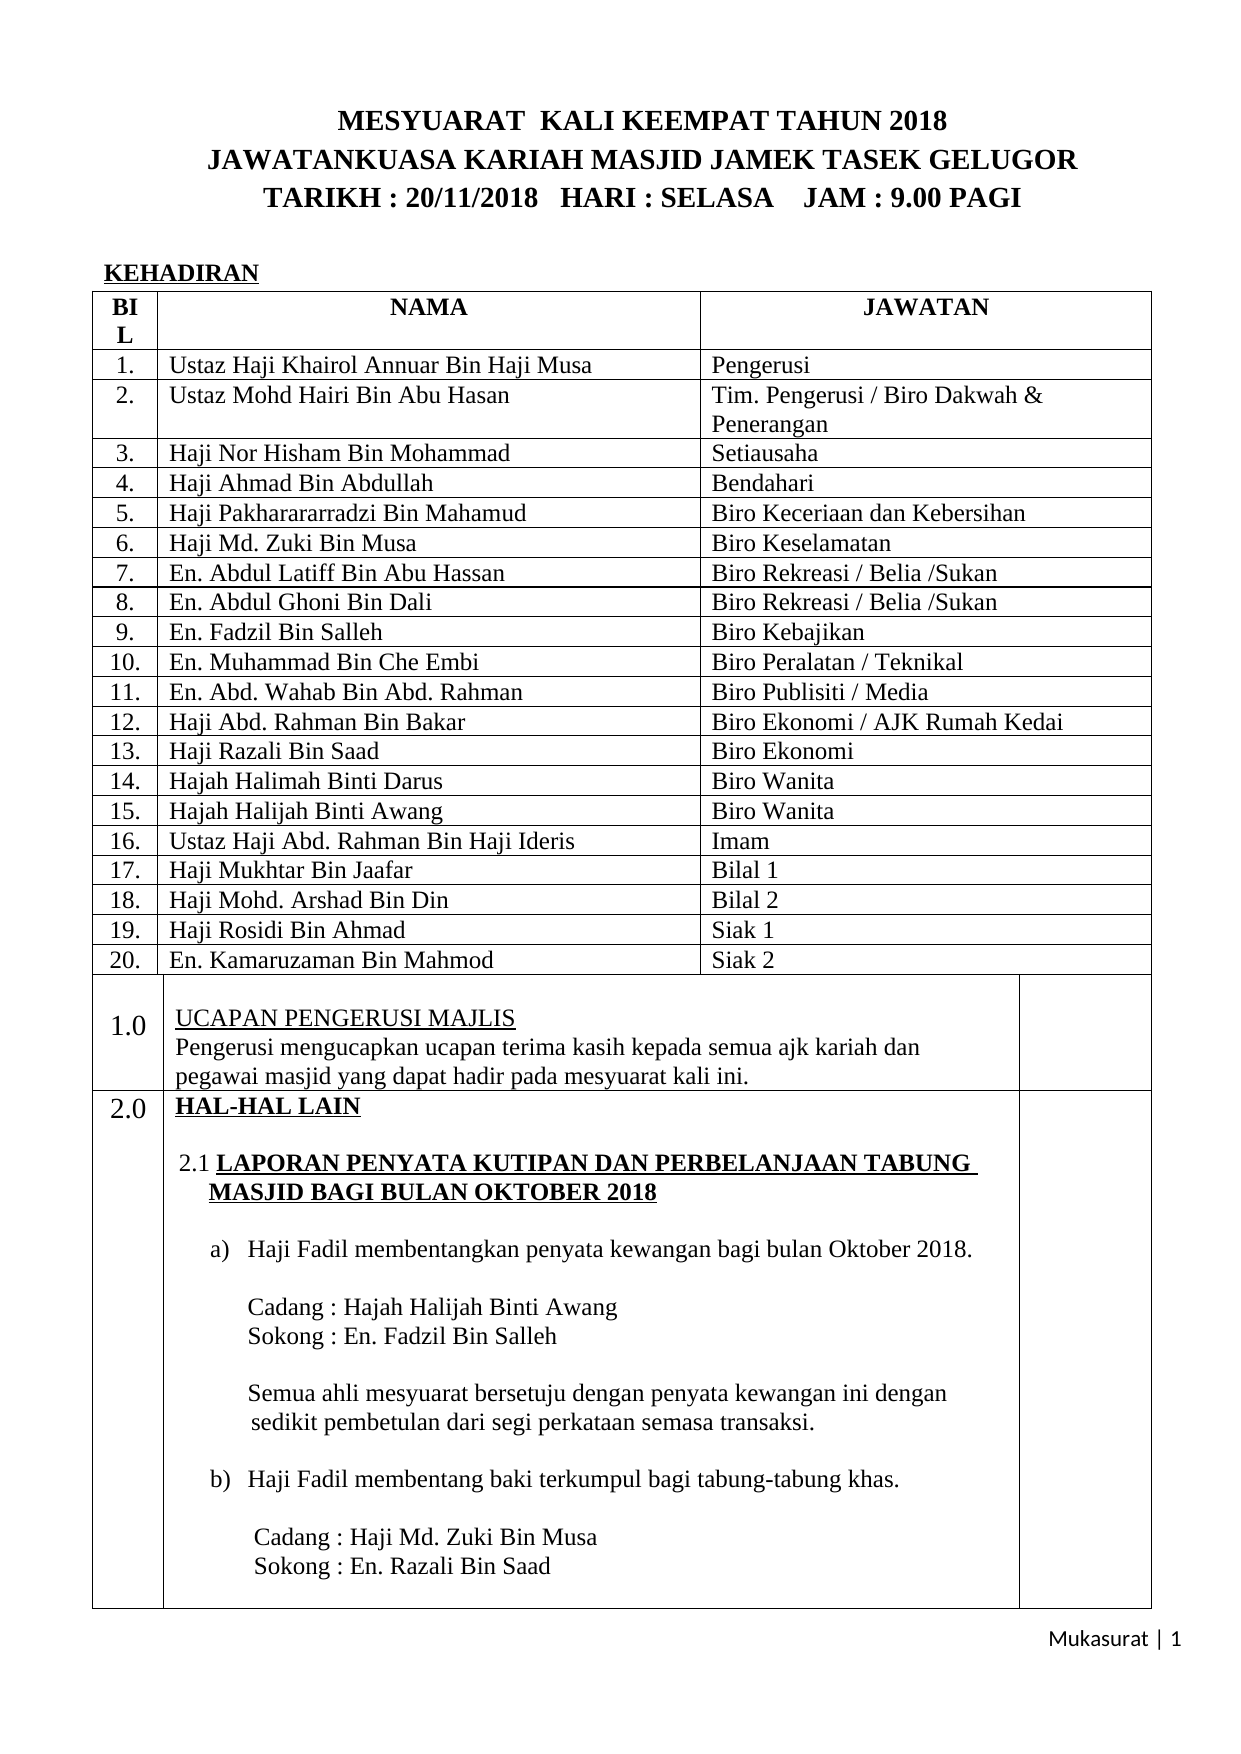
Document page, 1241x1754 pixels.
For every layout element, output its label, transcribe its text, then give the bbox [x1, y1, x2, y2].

table_cell Biro Publisiti / Media [701, 677, 1151, 706]
table_cell Biro Wanita [701, 796, 1151, 825]
table_cell 6. [93, 528, 157, 557]
table_cell 16. [93, 826, 157, 854]
table_cell Ustaz Mohd Hairi Bin Abu Hasan [158, 380, 700, 437]
table_cell Haji Nor Hisham Bin Mohammad [158, 439, 700, 467]
text JAWATANKUASA KARIAH MASJID JAMEK TASEK GELUGOR [103, 142, 1181, 176]
table_cell Setiausaha [701, 439, 1151, 467]
table_cell Ustaz Haji Abd. Rahman Bin Haji Ideris [158, 826, 700, 854]
table_cell 14. [93, 766, 157, 795]
table_cell 13. [93, 736, 157, 765]
table_cell [1020, 1091, 1151, 1608]
table_cell Biro Keceriaan dan Kebersihan [701, 498, 1151, 527]
table_cell En. Kamaruzaman Bin Mahmod [158, 945, 700, 974]
table_cell UCAPAN PENGERUSI MAJLIS Pengerusi mengucapkan ucapan terima kasih kepada semua ajk kariah dan pegawai masjid yang dapat hadir pada mesyuarat kali ini. [164, 975, 1019, 1090]
table_cell En. Abdul Latiff Bin Abu Hassan [158, 558, 700, 586]
table_cell 3. [93, 439, 157, 467]
table_cell 8. [93, 588, 157, 616]
table_cell Haji Abd. Rahman Bin Bakar [158, 707, 700, 735]
text TARIKH : 20/11/2018 HARI : SELASA JAM : 9.00 PAGI [103, 181, 1181, 214]
text MESYUARAT KALI KEEMPAT TAHUN 2018 [103, 103, 1181, 137]
table_cell 20. [93, 945, 157, 974]
table_cell Bendahari [701, 468, 1151, 497]
text KEHADIRAN [103, 258, 1181, 286]
table_cell Haji Mukhtar Bin Jaafar [158, 856, 700, 884]
table_cell Siak 1 [701, 915, 1151, 944]
table_cell 12. [93, 707, 157, 735]
table_header JAWATAN [701, 292, 1151, 349]
table_cell 15. [93, 796, 157, 825]
table_cell Haji Ahmad Bin Abdullah [158, 468, 700, 497]
table_cell Hajah Halimah Binti Darus [158, 766, 700, 795]
table_cell 2. [93, 380, 157, 437]
table_header NAMA [158, 292, 700, 349]
table_cell En. Abd. Wahab Bin Abd. Rahman [158, 677, 700, 706]
table_cell 10. [93, 647, 157, 676]
table_cell Haji Razali Bin Saad [158, 736, 700, 765]
table_cell Ustaz Haji Khairol Annuar Bin Haji Musa [158, 350, 700, 379]
table_cell 11. [93, 677, 157, 706]
table_cell Biro Rekreasi / Belia /Sukan [701, 558, 1151, 586]
table_cell 2.0 [93, 1091, 163, 1608]
table_cell Siak 2 [701, 945, 1151, 974]
table_cell [1020, 975, 1151, 1090]
table_cell Biro Kebajikan [701, 617, 1151, 646]
table_cell Pengerusi [701, 350, 1151, 379]
table_cell Tim. Pengerusi / Biro Dakwah & Penerangan [701, 380, 1151, 437]
table_header BIL [93, 292, 157, 349]
table_cell Bilal 1 [701, 856, 1151, 884]
table_cell Biro Ekonomi / AJK Rumah Kedai [701, 707, 1151, 735]
table_cell Biro Wanita [701, 766, 1151, 795]
table_cell 7. [93, 558, 157, 586]
table_cell 9. [93, 617, 157, 646]
table_cell Imam [701, 826, 1151, 854]
table_cell 1.0 [93, 975, 163, 1090]
table_cell Bilal 2 [701, 885, 1151, 914]
table_cell 17. [93, 856, 157, 884]
table_cell Biro Keselamatan [701, 528, 1151, 557]
table_cell Biro Peralatan / Teknikal [701, 647, 1151, 676]
table_cell 1. [93, 350, 157, 379]
table_cell Haji Md. Zuki Bin Musa [158, 528, 700, 557]
table_cell 19. [93, 915, 157, 944]
table_cell Haji Rosidi Bin Ahmad [158, 915, 700, 944]
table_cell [164, 1091, 1019, 1608]
table_cell Haji Mohd. Arshad Bin Din [158, 885, 700, 914]
table_cell En. Muhammad Bin Che Embi [158, 647, 700, 676]
table_cell 18. [93, 885, 157, 914]
table_cell En. Fadzil Bin Salleh [158, 617, 700, 646]
table_cell Hajah Halijah Binti Awang [158, 796, 700, 825]
table_cell 5. [93, 498, 157, 527]
table_cell En. Abdul Ghoni Bin Dali [158, 588, 700, 616]
table_cell Haji Pakharararradzi Bin Mahamud [158, 498, 700, 527]
table_cell 4. [93, 468, 157, 497]
table_cell Biro Ekonomi [701, 736, 1151, 765]
table_cell Biro Rekreasi / Belia /Sukan [701, 588, 1151, 616]
